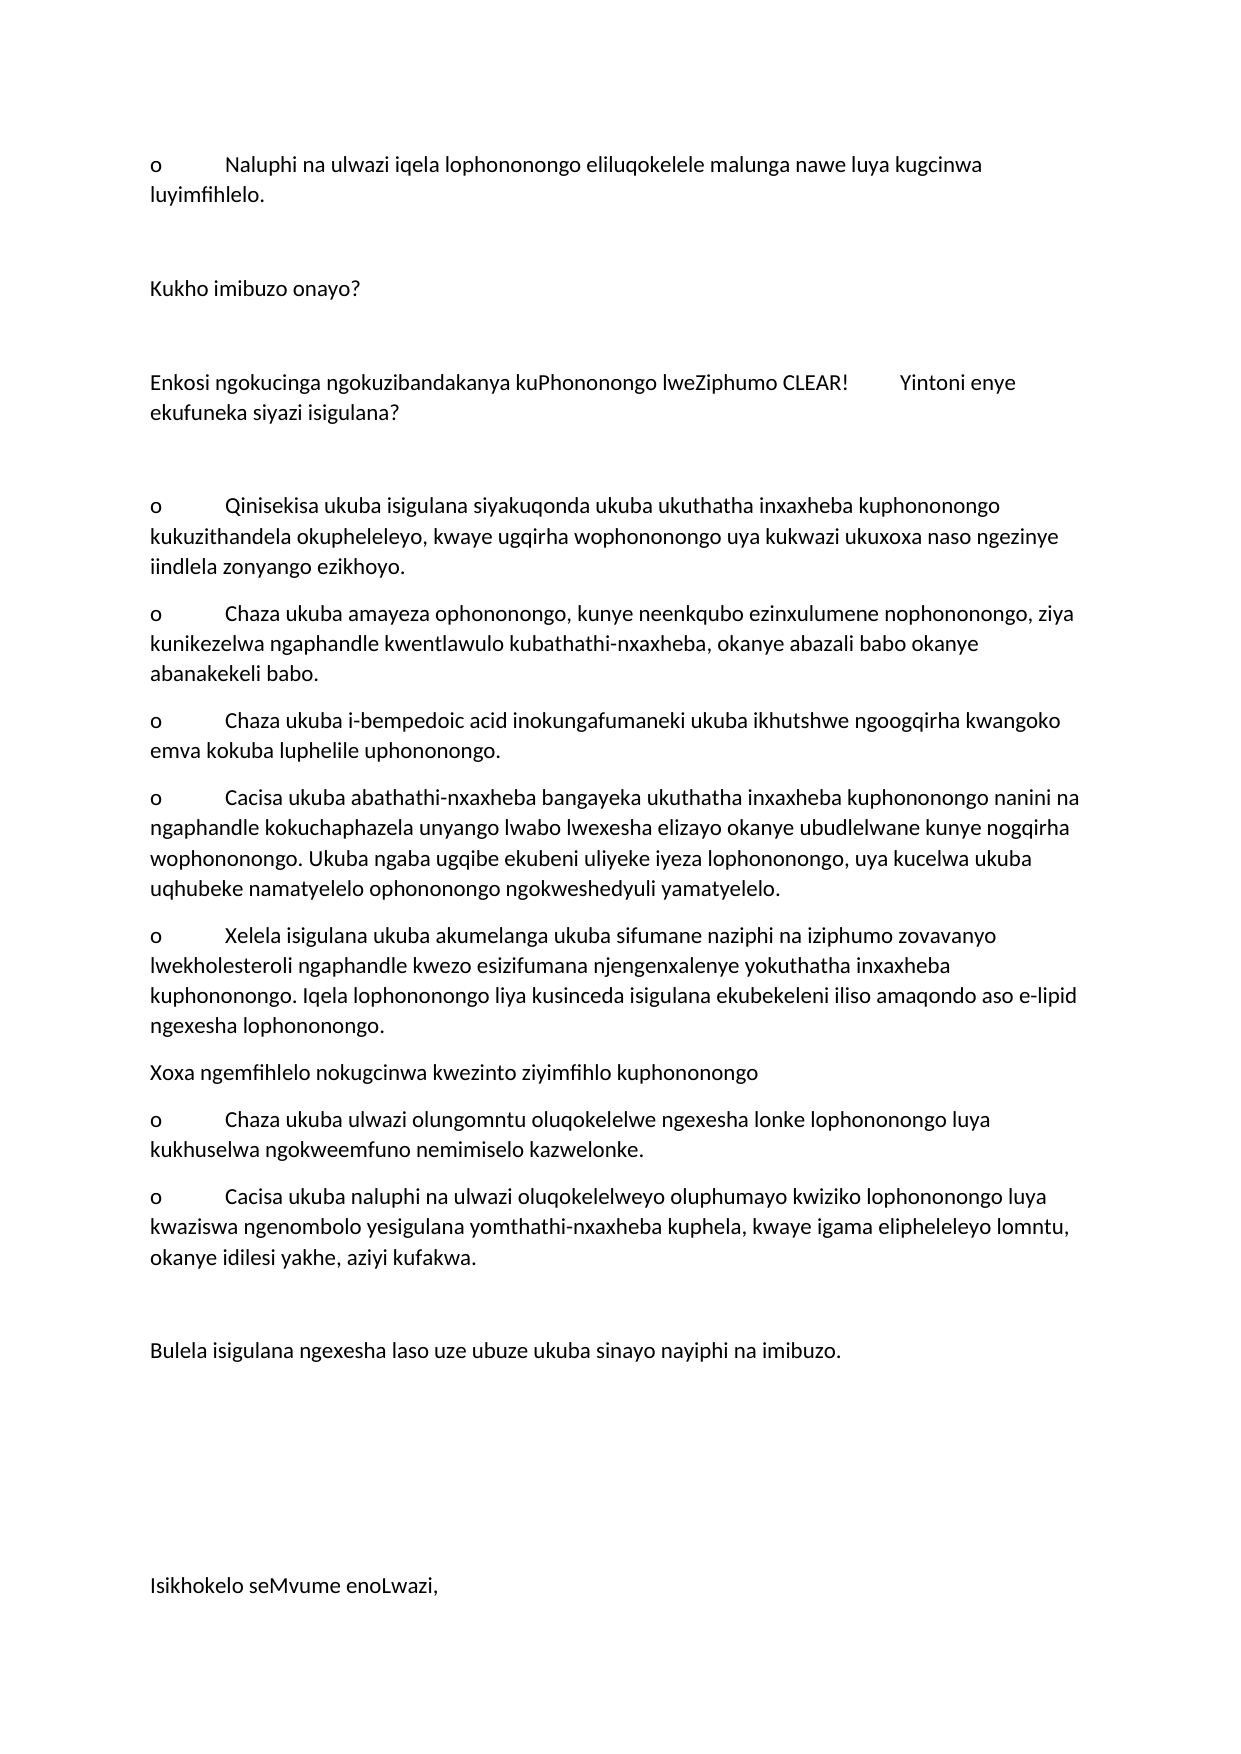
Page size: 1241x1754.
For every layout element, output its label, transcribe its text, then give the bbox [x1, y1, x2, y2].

text Enkosi ngokucinga ngokuzibandakanya kuPhononongo lweZiphumo CLEAR! Yintoni enye ekufuneka siyazi isigulana? [150, 368, 1090, 426]
text Isikhokelo seMvume enoLwazi, [150, 1571, 1090, 1599]
text o Chaza ukuba amayeza ophononongo, kunye neenkqubo ezinxulumene nophononongo, ziya kunikezelwa ngaphandle kwentlawulo kubathathi-nxaxheba, okanye abazali babo okanye abanakekeli babo. [150, 599, 1090, 687]
text o Naluphi na ulwazi iqela lophononongo eliluqokelele malunga nawe luya kugcinwa luyimfihlelo. [150, 150, 1090, 208]
text o Cacisa ukuba naluphi na ulwazi oluqokelelweyo oluphumayo kwiziko lophononongo luya kwaziswa ngenombolo yesigulana yomthathi-nxaxheba kuphela, kwaye igama elipheleleyo lomntu, okanye idilesi yakhe, aziyi kufakwa. [150, 1182, 1090, 1271]
text Kukho imibuzo onayo? [150, 274, 1090, 302]
text o Qinisekisa ukuba isigulana siyakuqonda ukuba ukuthatha inxaxheba kuphononongo kukuzithandela okupheleleyo, kwaye ugqirha wophononongo uya kukwazi ukuxoxa naso ngezinye iindlela zonyango ezikhoyo. [150, 492, 1090, 580]
text Bulela isigulana ngexesha laso uze ubuze ukuba sinayo nayiphi na imibuzo. [150, 1336, 1090, 1364]
text o Chaza ukuba ulwazi olungomntu oluqokelelwe ngexesha lonke lophononongo luya kukhuselwa ngokweemfuno nemimiselo kazwelonke. [150, 1105, 1090, 1163]
text o Cacisa ukuba abathathi-nxaxheba bangayeka ukuthatha inxaxheba kuphononongo nanini na ngaphandle kokuchaphazela unyango lwabo lwexesha elizayo okanye ubudlelwane kunye nogqirha wophononongo. Ukuba ngaba ugqibe ekubeni uliyeke iyeza lophononongo, uya kucelwa ukuba uqhubeke namatyelelo ophononongo ngokweshedyuli yamatyelelo. [150, 783, 1090, 902]
text o Xelela isigulana ukuba akumelanga ukuba sifumane naziphi na iziphumo zovavanyo lwekholesteroli ngaphandle kwezo esizifumana njengenxalenye yokuthatha inxaxheba kuphononongo. Iqela lophononongo liya kusinceda isigulana ekubekeleni iliso amaqondo aso e-lipid ngexesha lophononongo. [150, 921, 1090, 1039]
text Xoxa ngemfihlelo nokugcinwa kwezinto ziyimfihlo kuphononongo [150, 1058, 1090, 1086]
text o Chaza ukuba i-bempedoic acid inokungafumaneki ukuba ikhutshwe ngoogqirha kwangoko emva kokuba luphelile uphononongo. [150, 706, 1090, 764]
